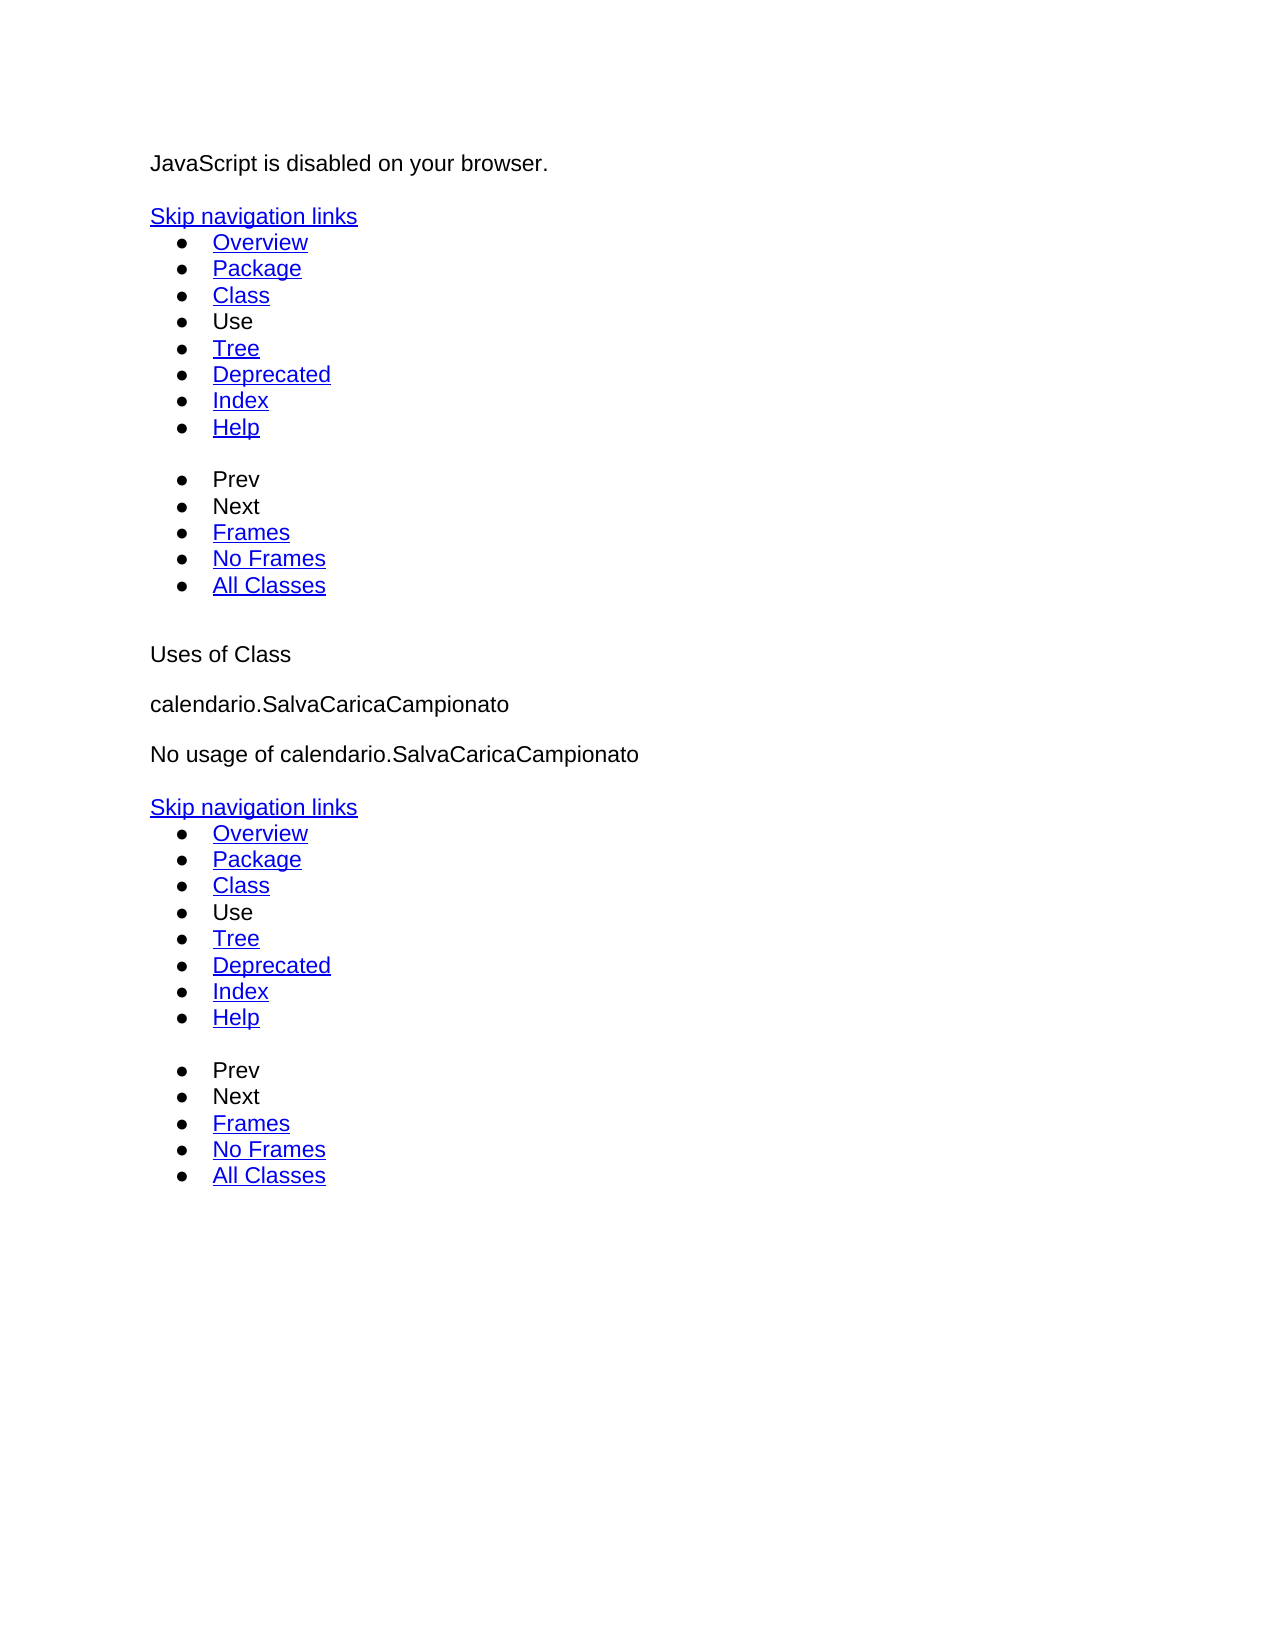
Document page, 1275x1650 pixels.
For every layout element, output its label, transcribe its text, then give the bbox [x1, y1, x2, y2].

list No Frames [175, 1136, 1125, 1162]
list Frames [175, 519, 1125, 545]
list Use [175, 308, 1125, 334]
list Use [175, 899, 1125, 925]
text No usage of calendario.SalvaCaricaCampionato [150, 741, 1125, 767]
list Index [175, 387, 1125, 413]
list Tree [175, 334, 1125, 361]
list Next [175, 493, 1125, 519]
list Help [175, 413, 1125, 440]
list Overview [175, 820, 1125, 846]
text Skip navigation links [150, 203, 1125, 229]
list Package [175, 255, 1125, 282]
list Index [175, 978, 1125, 1004]
list Deprecated [175, 361, 1125, 387]
list Frames [175, 1110, 1125, 1136]
list Class [175, 282, 1125, 308]
list All Classes [175, 572, 1125, 598]
text JavaScript is disabled on your browser. [150, 150, 1125, 176]
list Next [175, 1083, 1125, 1110]
list Prev [175, 1057, 1125, 1083]
list No Frames [175, 545, 1125, 572]
list Class [175, 872, 1125, 899]
list Prev [175, 466, 1125, 493]
list Deprecated [175, 952, 1125, 978]
list All Classes [175, 1162, 1125, 1189]
text Skip navigation links [150, 793, 1125, 820]
list Package [175, 846, 1125, 872]
list Help [175, 1004, 1125, 1031]
text calendario.SalvaCaricaCampionato [150, 691, 1125, 717]
text Uses of Class [150, 641, 1125, 667]
list Tree [175, 925, 1125, 952]
list Overview [175, 229, 1125, 255]
